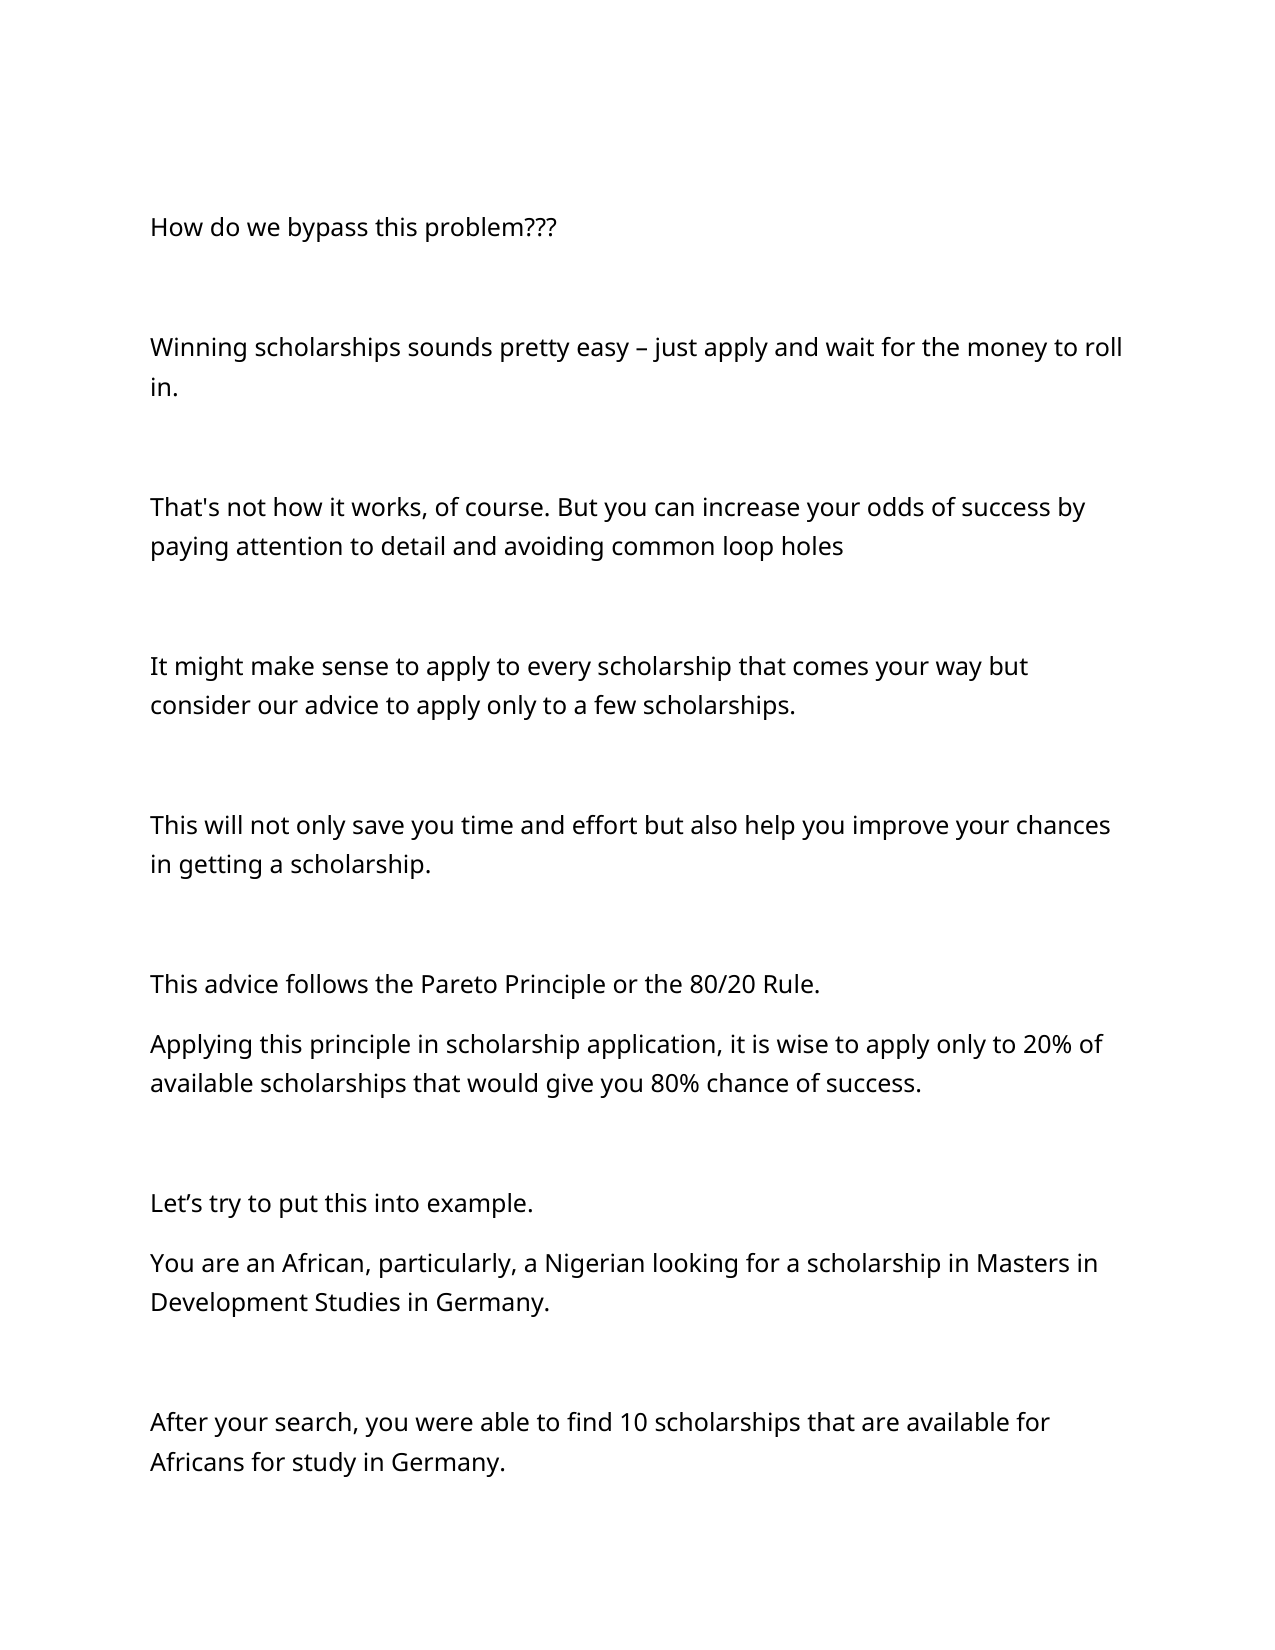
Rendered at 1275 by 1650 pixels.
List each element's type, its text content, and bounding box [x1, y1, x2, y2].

text That's not how it works, of course. But you can increase your odds of success by paying attention to detail and avoiding common loop holes [150, 489, 1125, 562]
text Let’s try to put this into example. [150, 1186, 1125, 1220]
text How do we bypass this problem??? [150, 210, 1125, 244]
text This advice follows the Pareto Principle or the 80/20 Rule. [150, 967, 1125, 1001]
text Applying this principle in scholarship application, it is wise to apply only to 20% of available scholarships that would give you 80% chance of success. [150, 1027, 1125, 1100]
text You are an African, particularly, a Nigerian looking for a scholarship in Masters in Development Studies in Germany. [150, 1246, 1125, 1319]
text Winning scholarships sounds pretty easy – just apply and wait for the money to roll in. [150, 330, 1125, 403]
text This will not only save you time and effort but also help you improve your chances in getting a scholarship. [150, 807, 1125, 881]
text It might make sense to apply to every scholarship that comes your way but consider our advice to apply only to a few scholarships. [150, 648, 1125, 722]
text After your search, you were able to find 10 scholarships that are available for Africans for study in Germany. [150, 1405, 1125, 1478]
